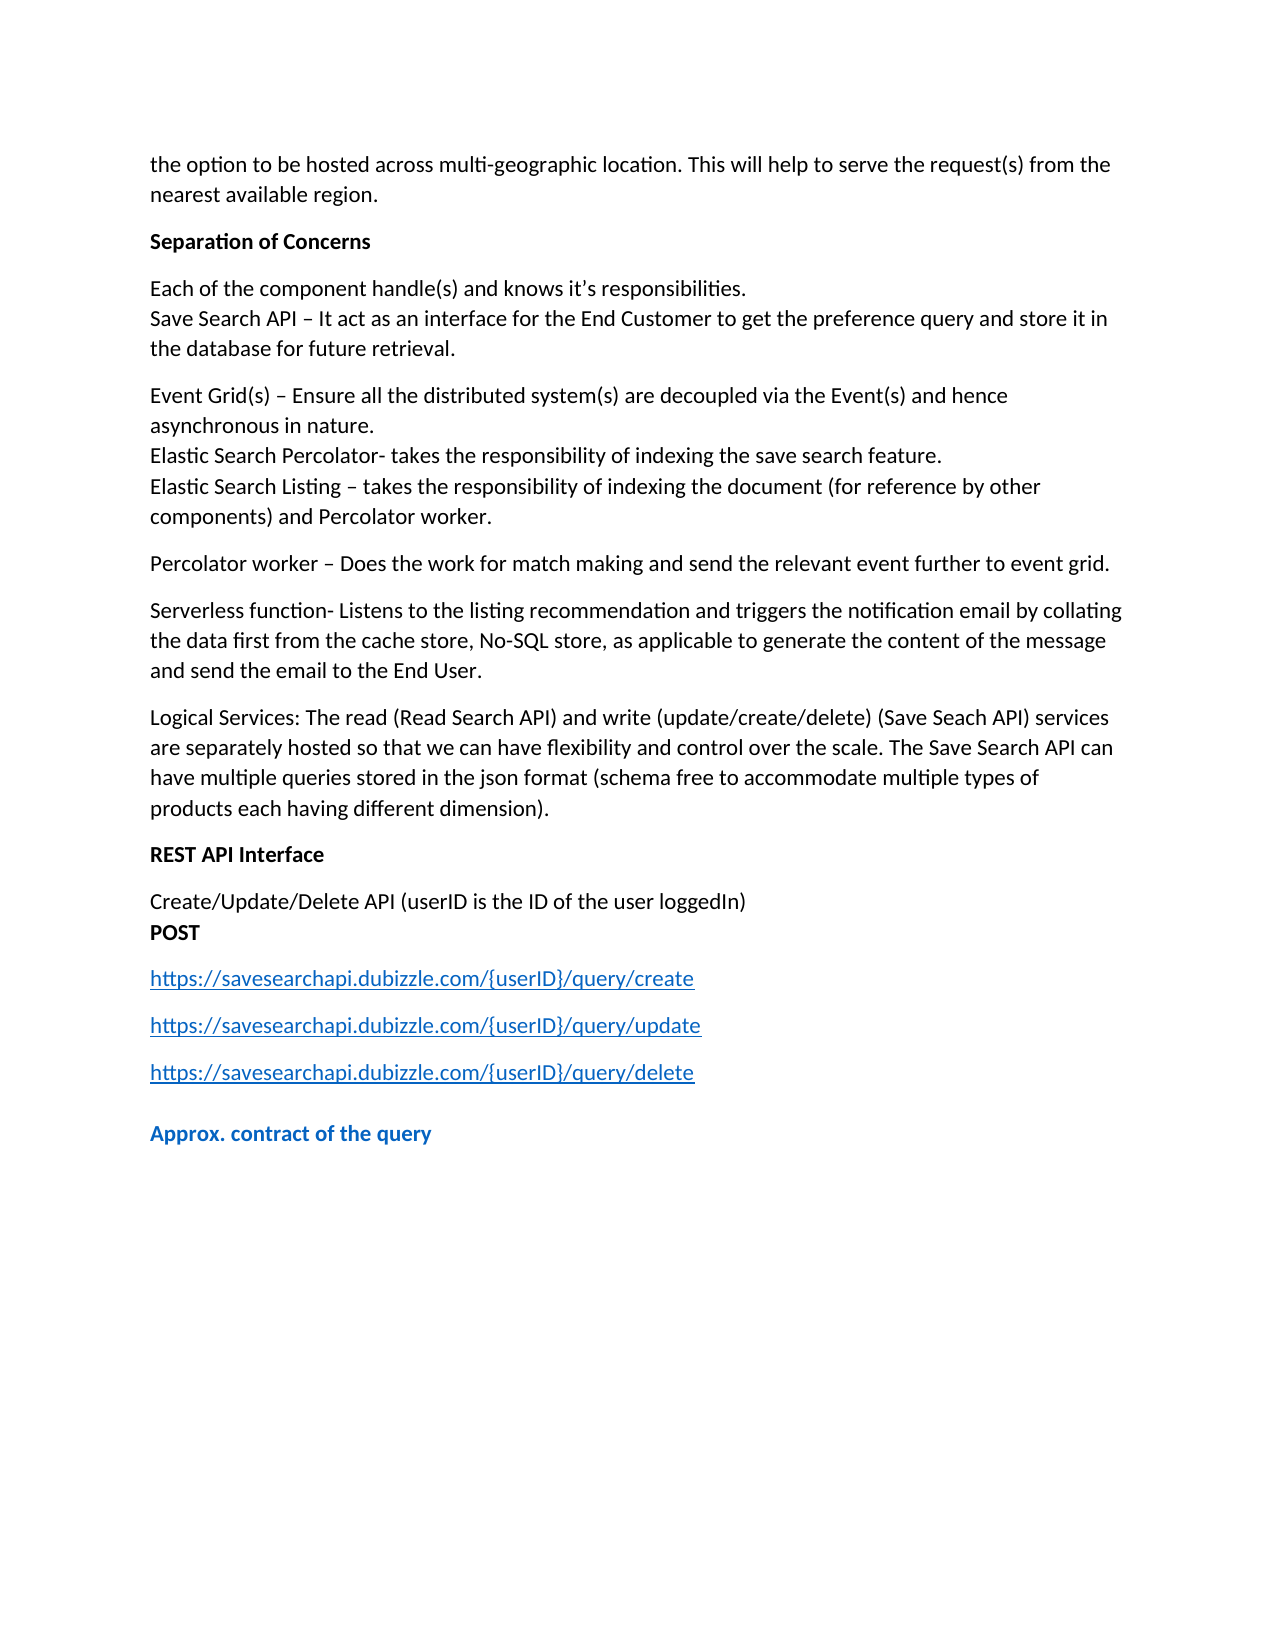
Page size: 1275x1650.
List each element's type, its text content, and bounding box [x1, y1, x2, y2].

text Percolator worker – Does the work for match making and send the relevant event further to event grid. [150, 549, 1125, 577]
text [150, 150, 1125, 208]
text REST API Interface [150, 841, 1125, 869]
text Serverless function- Listens to the listing recommendation and triggers the notification email by collating the data first from the cache store, No-SQL store, as applicable to generate the content of the message and send the email to the End User. [150, 596, 1125, 684]
text https://savesearchapi.dubizzle.com/{userID}/query/delete Approx. contract of the query [150, 1058, 1125, 1147]
text Logical Services: The read (Read Search API) and write (update/create/delete) (Save Seach API) services are separately hosted so that we can have flexibility and control over the scale. The Save Search API can have multiple queries stored in the json format (schema free to accommodate multiple types of products each having different dimension). [150, 703, 1125, 822]
text Create/Update/Delete API (userID is the ID of the user loggedIn) POST [150, 887, 1125, 946]
text Each of the component handle(s) and knows it’s responsibilities. Save Search API – It act as an interface for the End Customer to get the preference query and store it in the database for future retrieval. [150, 274, 1125, 362]
text Separation of Concerns [150, 227, 1125, 255]
text Event Grid(s) – Ensure all the distributed system(s) are decoupled via the Event(s) and hence asynchronous in nature. Elastic Search Percolator- takes the responsibility of indexing the save search feature. Elastic Search Listing – takes the responsibility of indexing the document (for reference by other components) and Percolator worker. [150, 381, 1125, 530]
text https://savesearchapi.dubizzle.com/{userID}/query/update [150, 1011, 1125, 1039]
text https://savesearchapi.dubizzle.com/{userID}/query/create [150, 964, 1125, 993]
